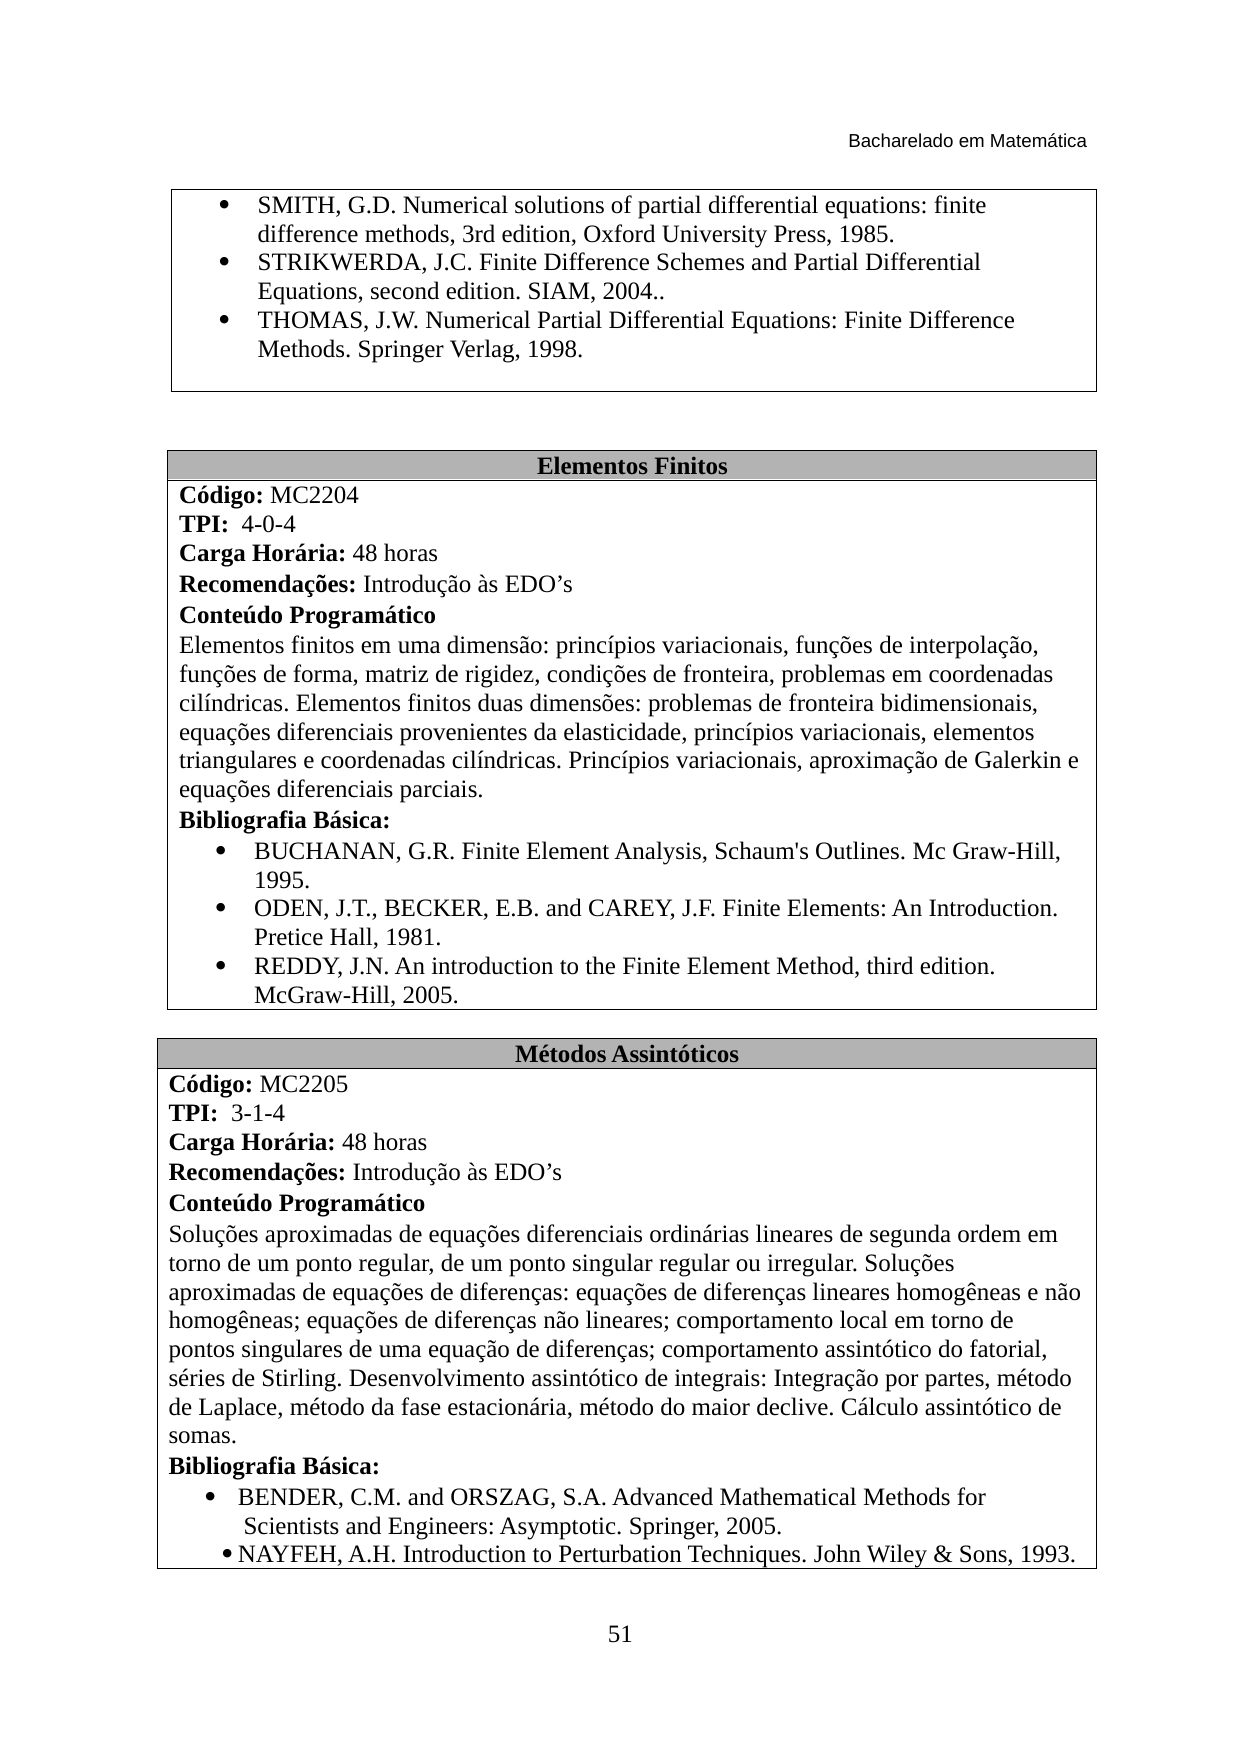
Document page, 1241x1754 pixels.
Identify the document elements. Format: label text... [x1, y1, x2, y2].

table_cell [158, 1069, 1096, 1568]
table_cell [172, 190, 1096, 391]
table_header Métodos Assintóticos [158, 1039, 1096, 1068]
table_cell Código: MC2204 TPI: 4-0-4 Carga Horária: 48 horas Recomendações: Introdução às EDO’s Conteúdo Programático Elementos finitos em uma dimensão: princípios variacionais, funções de interpolação, funções de forma, matriz de rigidez, condições de fronteira, problemas em coordenadas cilíndricas. Elementos finitos duas dimensões: problemas de fronteira bidimensionais, equações diferenciais provenientes da elasticidade, princípios variacionais, elementos triangulares e coordenadas cilíndricas. Princípios variacionais, aproximação de Galerkin e equações diferenciais parciais. Bibliografia Básica: BUCHANAN, G.R. Finite Element Analysis, Schaum's Outlines. Mc Graw-Hill, 1995. ODEN, J.T., BECKER, E.B. and CAREY, J.F. Finite Elements: An Introduction. Pretice Hall, 1981. REDDY, J.N. An introduction to the Finite Element Method, third edition. McGraw-Hill, 2005. [168, 481, 1096, 1008]
table_header Elementos Finitos [168, 451, 1096, 479]
